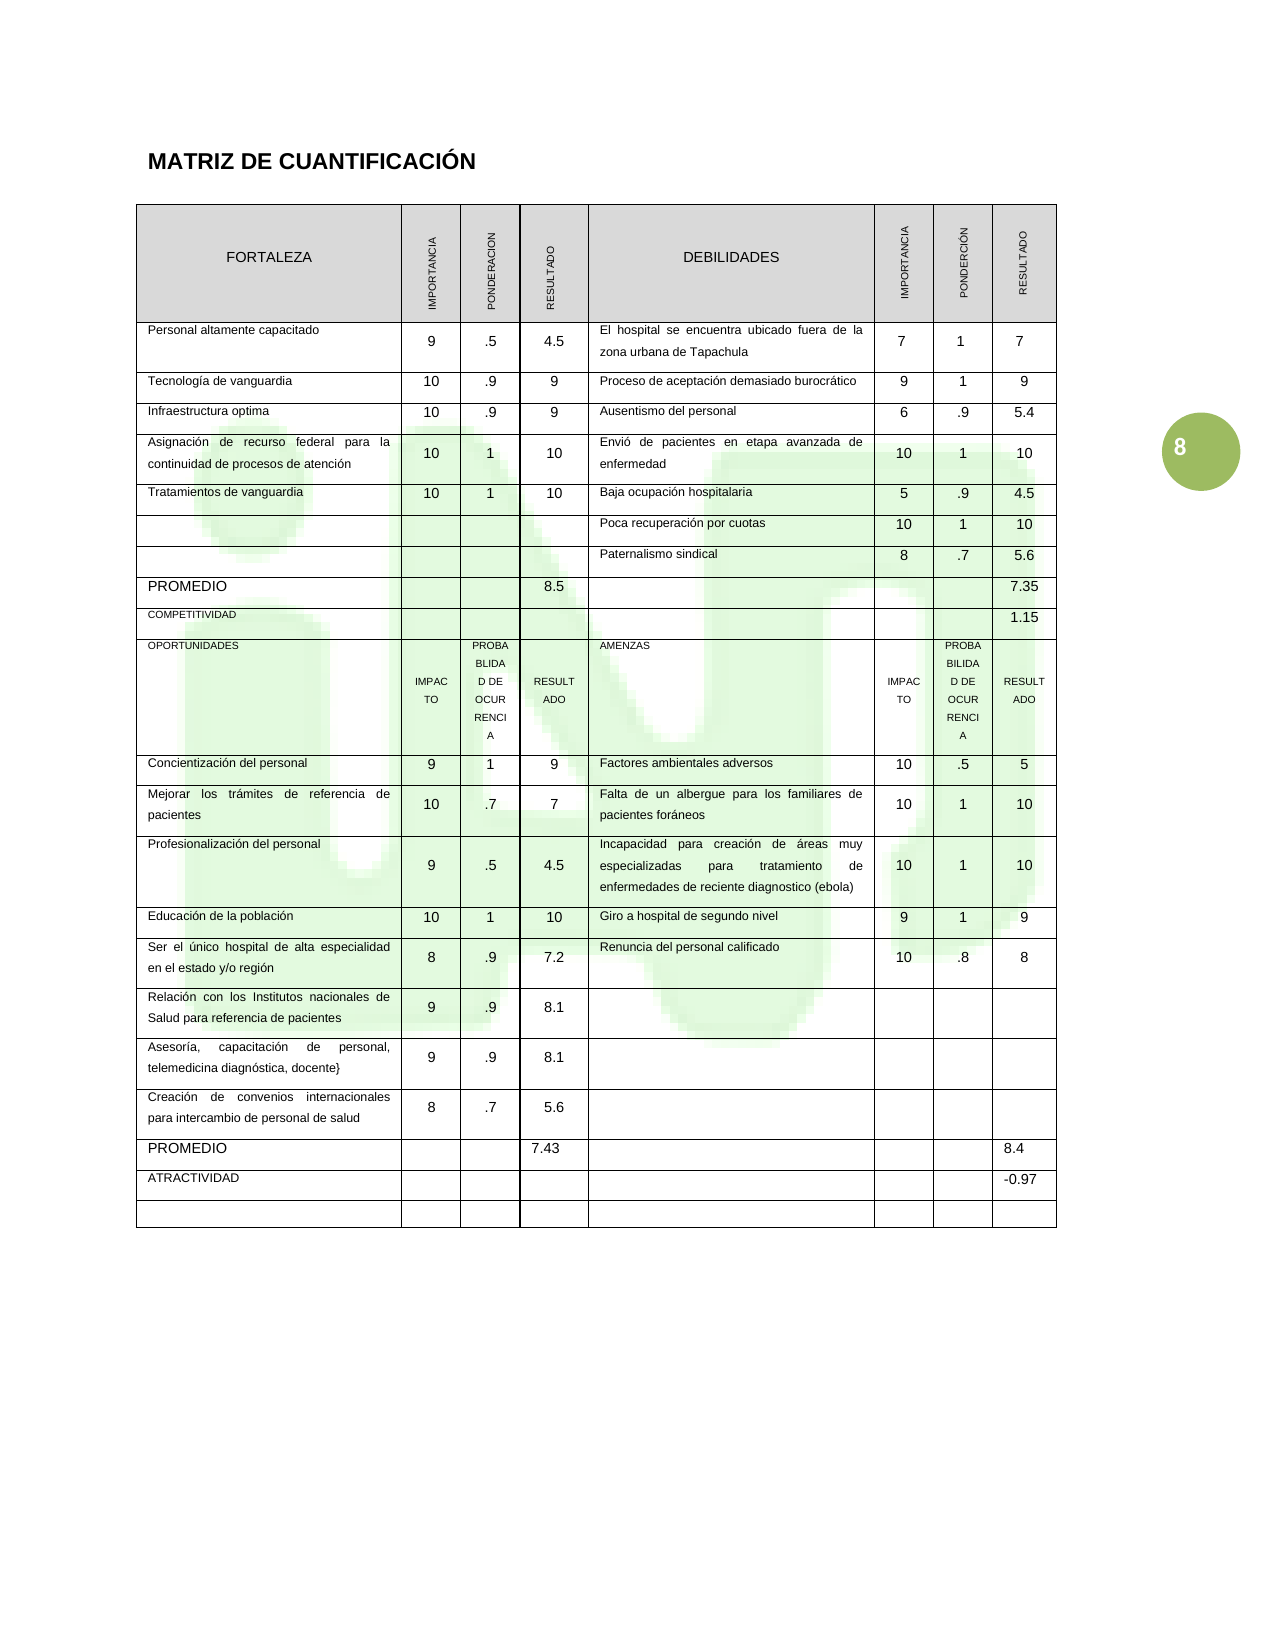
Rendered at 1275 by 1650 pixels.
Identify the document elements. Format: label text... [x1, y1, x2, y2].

table_cell 8.5 [521, 578, 588, 608]
table_cell 10 [402, 404, 460, 434]
table_header IMPORTANCIA [875, 205, 933, 322]
table_cell [875, 1171, 933, 1200]
table_cell 8.1 [521, 989, 588, 1038]
table_cell 8.1 [521, 1039, 588, 1088]
table_cell 10 [993, 837, 1056, 907]
table_cell [402, 1140, 460, 1169]
table_cell .9 [461, 373, 519, 403]
table_cell 1.15 [993, 609, 1056, 639]
table_cell [875, 1140, 933, 1169]
table_cell AMENZAS [589, 640, 874, 754]
table_cell [934, 609, 992, 639]
table_cell [402, 609, 460, 639]
table_cell 10 [875, 786, 933, 836]
table_cell 10 [402, 485, 460, 515]
table_cell El hospital se encuentra ubicado fuera de la zona urbana de Tapachula [589, 323, 874, 372]
table_cell IMPACTO [402, 640, 460, 754]
table_cell .7 [461, 786, 519, 836]
table_cell [993, 1090, 1056, 1138]
table_cell 9 [402, 1039, 460, 1088]
table_cell [934, 1140, 992, 1169]
table_cell Baja ocupación hospitalaria [589, 485, 874, 515]
table_cell 4.5 [521, 323, 588, 372]
table_cell 7 [521, 786, 588, 836]
table_cell 4.5 [521, 837, 588, 907]
table_cell -0.97 [993, 1171, 1056, 1200]
table_cell 5.6 [521, 1090, 588, 1138]
table_cell [589, 1090, 874, 1138]
table_cell [589, 578, 874, 608]
table_cell 8 [402, 1090, 460, 1138]
table_cell 10 [402, 373, 460, 403]
table_cell 10 [521, 485, 588, 515]
text MATRIZ DE CUANTIFICACIÓN [148, 148, 1127, 174]
table_cell Relación con los Institutos nacionales de Salud para referencia de pacientes [137, 989, 401, 1038]
table_cell Infraestructura optima [137, 404, 401, 434]
table_cell .9 [934, 404, 992, 434]
table_cell 6 [875, 404, 933, 434]
table_cell [402, 578, 460, 608]
table_cell [137, 547, 401, 577]
table_cell Tratamientos de vanguardia [137, 485, 401, 515]
table_cell Poca recuperación por cuotas [589, 516, 874, 546]
table_header FORTALEZA [137, 205, 401, 322]
table_cell [589, 1171, 874, 1200]
table_cell .5 [461, 323, 519, 372]
table_cell [589, 1201, 874, 1227]
table_cell 9 [993, 373, 1056, 403]
table_cell 1 [934, 516, 992, 546]
table_cell [521, 516, 588, 546]
table_cell Falta de un albergue para los familiares de pacientes foráneos [589, 786, 874, 836]
table_cell [993, 1039, 1056, 1088]
table_cell 1 [934, 786, 992, 836]
table_cell Ser el único hospital de alta especialidad en el estado y/o región [137, 939, 401, 988]
table_cell 5 [993, 756, 1056, 785]
table_cell [461, 1140, 519, 1169]
table_cell 10 [993, 786, 1056, 836]
table_cell .9 [461, 989, 519, 1038]
table_cell Creación de convenios internacionales para intercambio de personal de salud [137, 1090, 401, 1138]
table_cell COMPETITIVIDAD [137, 609, 401, 639]
table_cell [461, 516, 519, 546]
table_cell 7 [993, 323, 1056, 372]
table_cell 8 [875, 547, 933, 577]
table_cell Profesionalización del personal [137, 837, 401, 907]
table_cell 9 [521, 373, 588, 403]
table_cell [521, 547, 588, 577]
table_cell Asignación de recurso federal para la continuidad de procesos de atención [137, 435, 401, 484]
table_cell 9 [521, 404, 588, 434]
table_cell Concientización del personal [137, 756, 401, 785]
table_header PONDERACION [461, 205, 519, 322]
table_cell [137, 516, 401, 546]
table_cell 10 [521, 435, 588, 484]
table_cell 10 [875, 939, 933, 988]
table_cell [589, 1140, 874, 1169]
table_cell [461, 609, 519, 639]
table_cell [875, 1201, 933, 1227]
table_cell 9 [402, 989, 460, 1038]
table_cell Renuncia del personal calificado [589, 939, 874, 988]
table_cell IMPACTO [875, 640, 933, 754]
table_cell 1 [934, 373, 992, 403]
table_header RESULTADO [993, 205, 1056, 322]
table_cell 10 [402, 786, 460, 836]
table_cell .5 [934, 756, 992, 785]
table_cell .9 [934, 485, 992, 515]
table_cell [934, 578, 992, 608]
table_cell 7.2 [521, 939, 588, 988]
table_cell [934, 1171, 992, 1200]
table_cell [993, 989, 1056, 1038]
table_cell Asesoría, capacitación de personal, telemedicina diagnóstica, docente} [137, 1039, 401, 1088]
table_cell Mejorar los trámites de referencia de pacientes [137, 786, 401, 836]
table_cell .5 [461, 837, 519, 907]
table_cell [402, 1171, 460, 1200]
table_cell [589, 989, 874, 1038]
table_cell Envió de pacientes en etapa avanzada de enfermedad [589, 435, 874, 484]
table_cell PROBABILIDAD DE OCURRENCIA [934, 640, 992, 754]
table_cell [993, 1201, 1056, 1227]
table_header RESULTADO [521, 205, 588, 322]
table_cell 1 [461, 756, 519, 785]
table_cell RESULTADO [521, 640, 588, 754]
table_cell Giro a hospital de segundo nivel [589, 908, 874, 938]
table_cell Ausentismo del personal [589, 404, 874, 434]
table_cell 9 [402, 756, 460, 785]
table_cell [589, 609, 874, 639]
table_header IMPORTANCIA [402, 205, 460, 322]
table_cell Personal altamente capacitado [137, 323, 401, 372]
table_cell [402, 516, 460, 546]
table_cell 7 [875, 323, 933, 372]
table_cell 1 [934, 837, 992, 907]
table_cell 10 [875, 516, 933, 546]
table_cell 8 [993, 939, 1056, 988]
table_cell [875, 609, 933, 639]
table_cell .9 [461, 1039, 519, 1088]
table_cell [461, 578, 519, 608]
table_cell [402, 547, 460, 577]
table_cell 10 [993, 516, 1056, 546]
table_cell 1 [934, 908, 992, 938]
table_cell OPORTUNIDADES [137, 640, 401, 754]
table_cell 1 [461, 908, 519, 938]
table_cell .9 [461, 939, 519, 988]
table_cell PROBABLIDAD DE OCURRENCIA [461, 640, 519, 754]
table_cell 10 [402, 908, 460, 938]
table_cell 10 [875, 435, 933, 484]
table_cell [521, 1201, 588, 1227]
table_cell 9 [402, 837, 460, 907]
table_cell [875, 578, 933, 608]
table_cell 9 [402, 323, 460, 372]
table_cell 10 [875, 837, 933, 907]
table_cell [521, 609, 588, 639]
table_cell 5.4 [993, 404, 1056, 434]
table_cell [934, 1039, 992, 1088]
table_cell 8 [402, 939, 460, 988]
table_header PONDERCIÓN [934, 205, 992, 322]
table_cell [461, 1171, 519, 1200]
table_cell Incapacidad para creación de áreas muy especializadas para tratamiento de enfermedades de reciente diagnostico (ebola) [589, 837, 874, 907]
table_cell Proceso de aceptación demasiado burocrático [589, 373, 874, 403]
table_cell 10 [993, 435, 1056, 484]
table_cell .7 [461, 1090, 519, 1138]
table_cell 5 [875, 485, 933, 515]
table_cell 1 [934, 435, 992, 484]
table_cell 5.6 [993, 547, 1056, 577]
table_cell 10 [875, 756, 933, 785]
table_cell PROMEDIO [137, 578, 401, 608]
table_cell .7 [934, 547, 992, 577]
table_cell 9 [875, 908, 933, 938]
table_cell [461, 547, 519, 577]
table_cell 7.35 [993, 578, 1056, 608]
table_cell [934, 1090, 992, 1138]
table_cell 10 [521, 908, 588, 938]
table_cell PROMEDIO [137, 1140, 401, 1169]
table_cell [521, 1171, 588, 1200]
table_cell [137, 1201, 401, 1227]
table_cell 1 [934, 323, 992, 372]
table_cell 4.5 [993, 485, 1056, 515]
table_cell [934, 989, 992, 1038]
table_cell 8.4 [993, 1140, 1056, 1169]
table_cell Tecnología de vanguardia [137, 373, 401, 403]
table_cell 1 [461, 485, 519, 515]
table_cell [934, 1201, 992, 1227]
table_cell ATRACTIVIDAD [137, 1171, 401, 1200]
table_cell 9 [875, 373, 933, 403]
table_cell 1 [461, 435, 519, 484]
table_cell 7.43 [521, 1140, 588, 1169]
table_cell .8 [934, 939, 992, 988]
table_cell 10 [402, 435, 460, 484]
table_cell [402, 1201, 460, 1227]
table_cell [875, 1039, 933, 1088]
table_cell [589, 1039, 874, 1088]
table_cell 9 [993, 908, 1056, 938]
table_cell .9 [461, 404, 519, 434]
table_cell Paternalismo sindical [589, 547, 874, 577]
table_cell 9 [521, 756, 588, 785]
table_cell Educación de la población [137, 908, 401, 938]
table_cell RESULTADO [993, 640, 1056, 754]
table_cell [461, 1201, 519, 1227]
table_header DEBILIDADES [589, 205, 874, 322]
table_cell [875, 1090, 933, 1138]
table_cell Factores ambientales adversos [589, 756, 874, 785]
table_cell [875, 989, 933, 1038]
